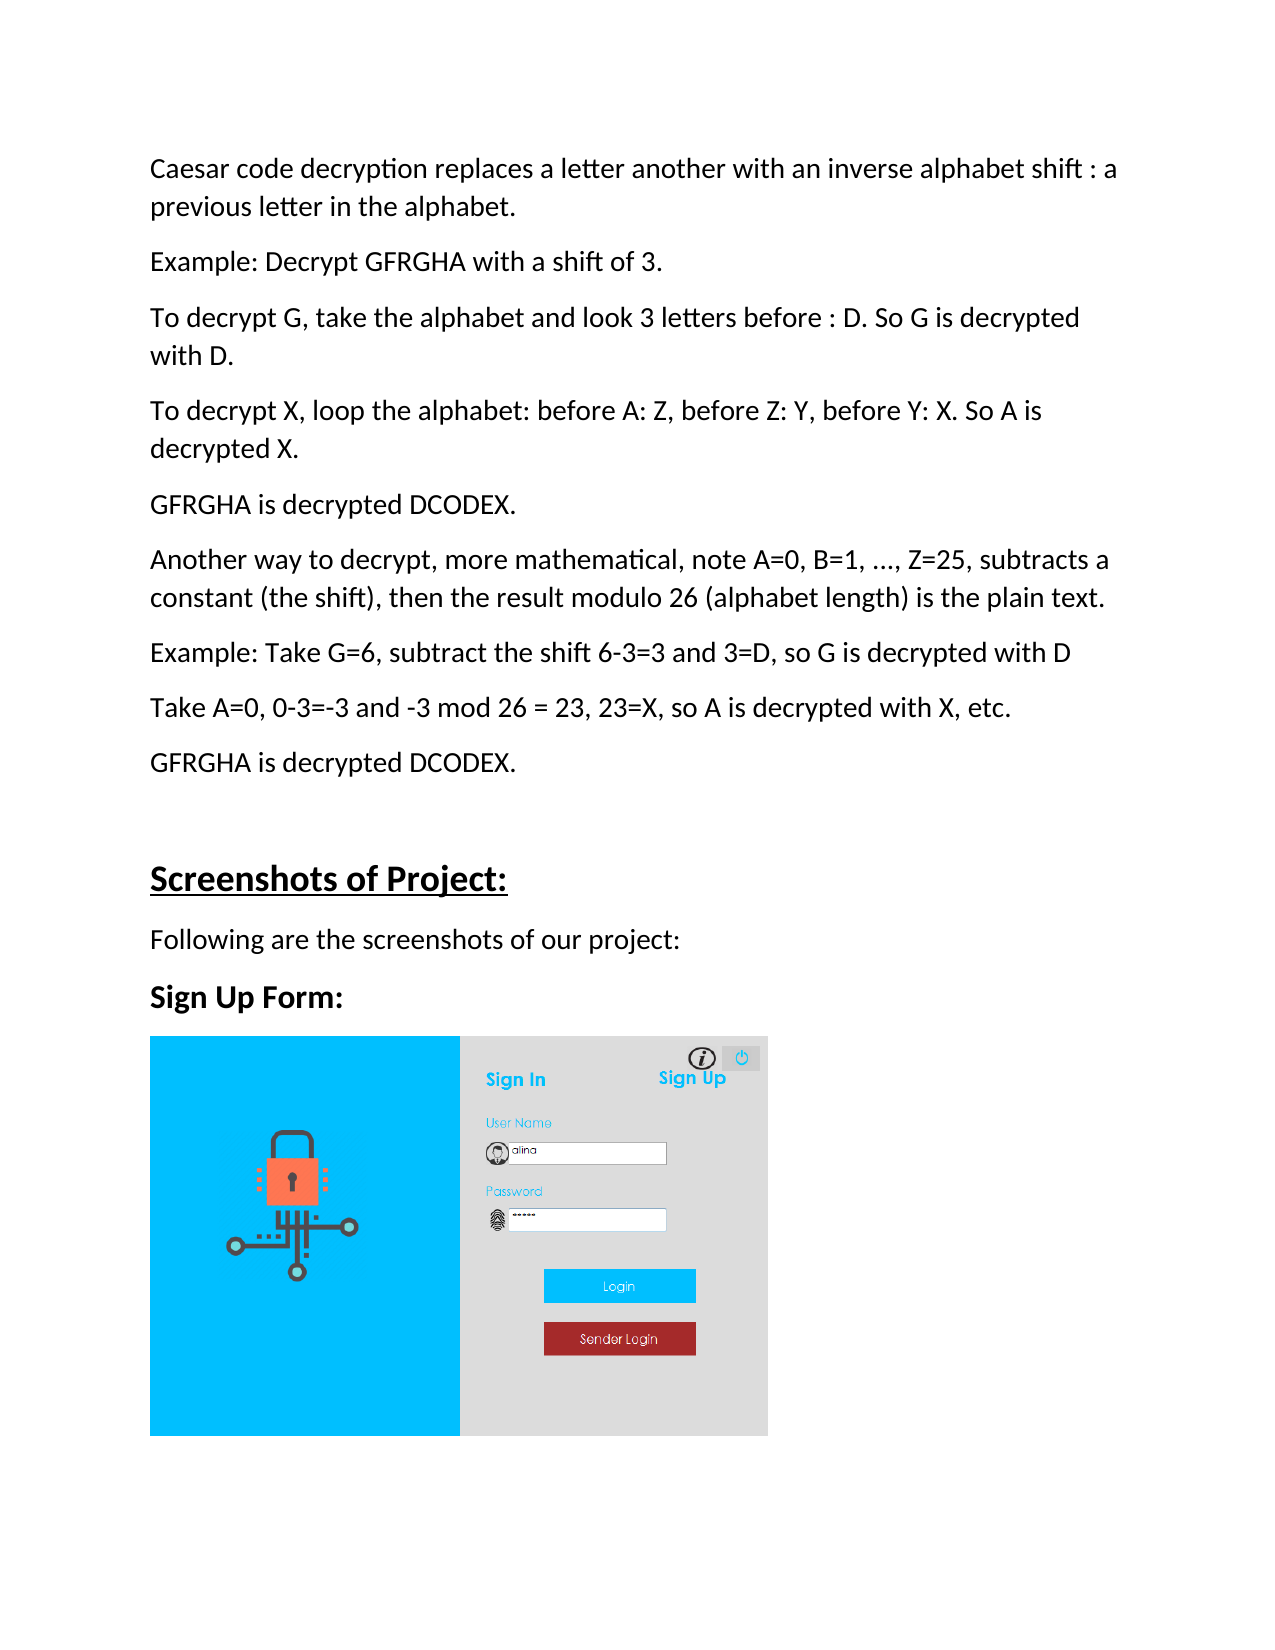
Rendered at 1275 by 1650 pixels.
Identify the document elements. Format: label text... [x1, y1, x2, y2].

text To decrypt X, loop the alphabet: before A: Z, before Z: Y, before Y: X. So A is decrypted X. [150, 392, 1125, 466]
text GFRGHA is decrypted DCODEX. [150, 744, 1125, 780]
text Example: Decrypt GFRGHA with a shift of 3. [150, 243, 1125, 279]
picture [461, 1036, 768, 1436]
text GFRGHA is decrypted DCODEX. [150, 486, 1125, 521]
text Sign Up Form: [150, 976, 1125, 1017]
text Another way to decrypt, more mathematical, note A=0, B=1, ..., Z=25, subtracts a constant (the shift), then the result modulo 26 (alphabet length) is the plain text. [150, 541, 1125, 615]
text Screenshots of Project: [150, 855, 1125, 901]
text Take A=0, 0-3=-3 and -3 mod 26 = 23, 23=X, so A is decrypted with X, etc. [150, 689, 1125, 725]
text To decrypt G, take the alphabet and look 3 letters before : D. So G is decrypted with D. [150, 299, 1125, 373]
picture [227, 1211, 358, 1281]
text Example: Take G=6, subtract the shift 6-3=3 and 3=D, so G is decrypted with D [150, 634, 1125, 670]
text Caesar code decryption replaces a letter another with an inverse alphabet shift : a previous letter in the alphabet. [150, 150, 1125, 224]
picture [267, 1131, 318, 1205]
text Following are the screenshots of our project: [150, 921, 1125, 957]
